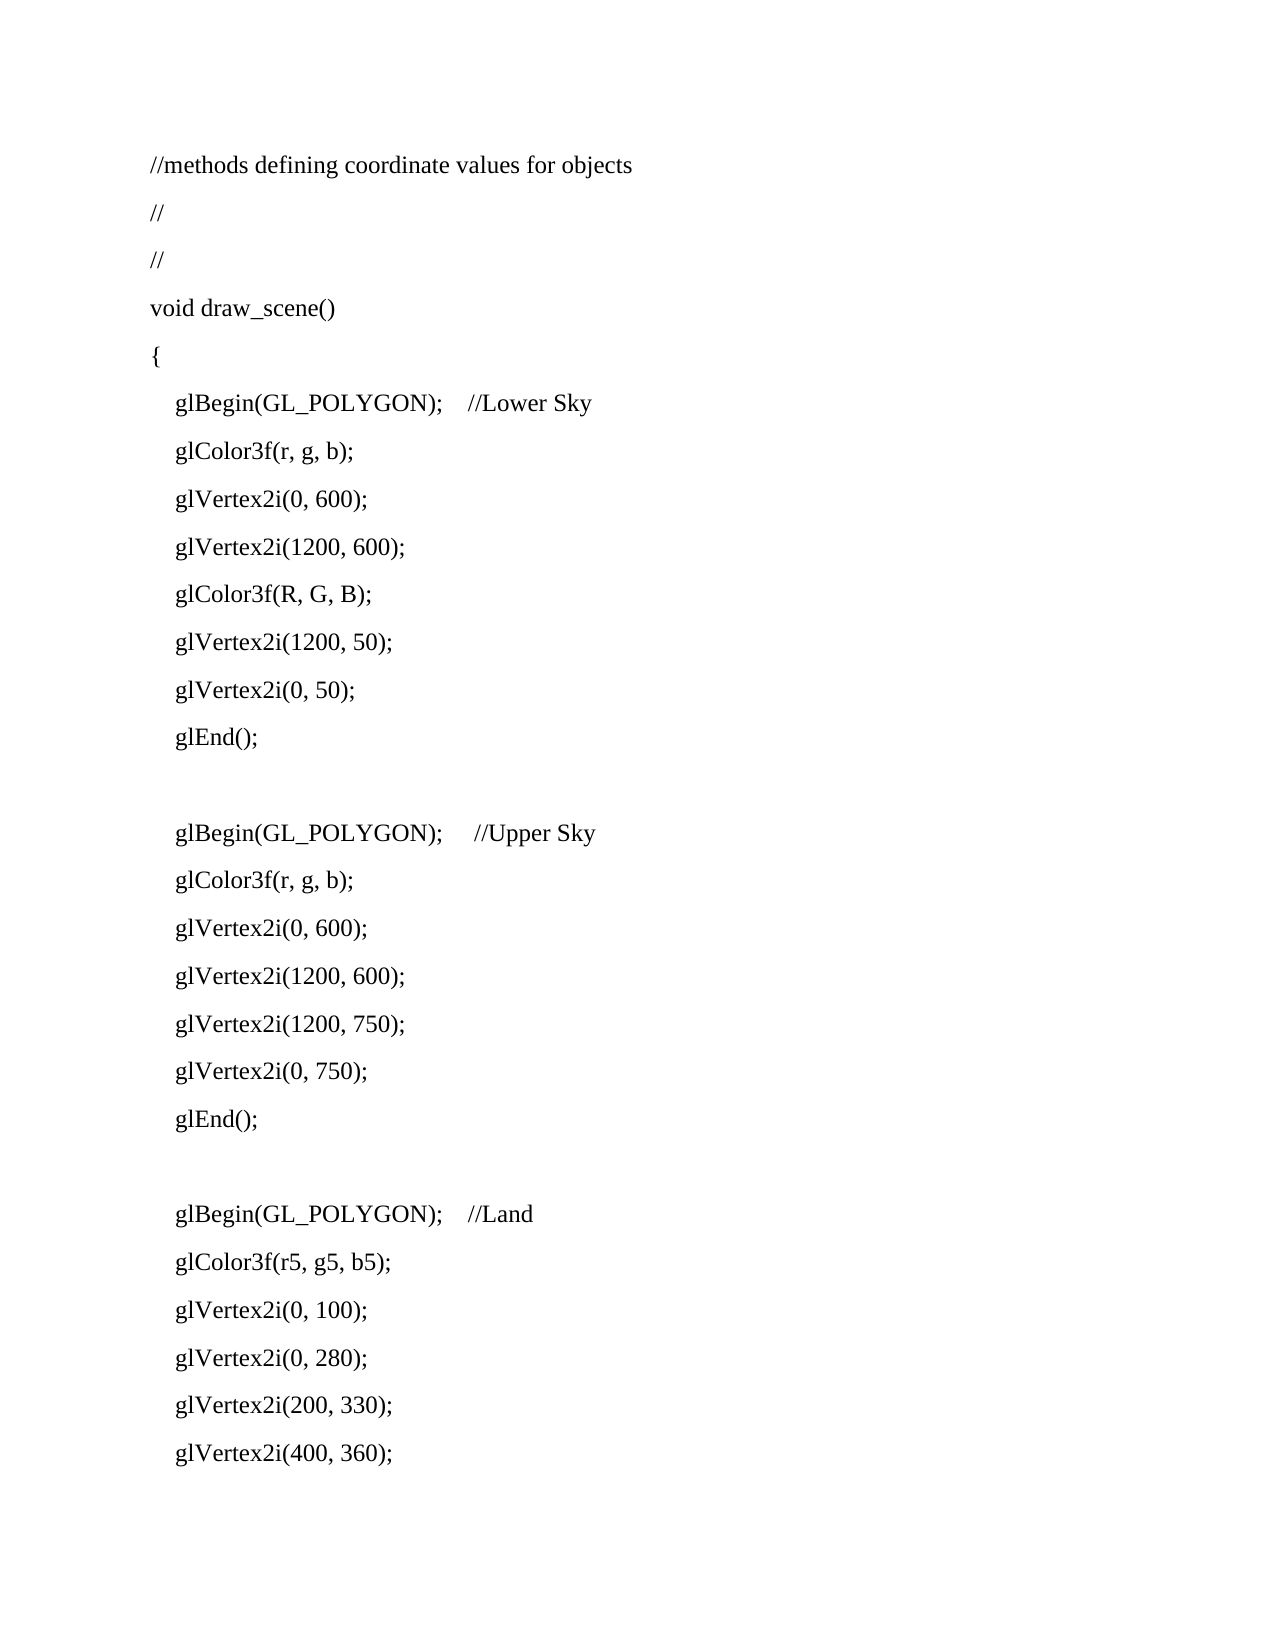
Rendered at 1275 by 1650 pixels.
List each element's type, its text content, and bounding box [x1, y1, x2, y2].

text glVertex2i(1200, 750); [150, 1009, 1125, 1037]
text glColor3f(R, G, B); [150, 579, 1125, 608]
text glEnd(); [150, 722, 1125, 751]
text glColor3f(r5, g5, b5); [150, 1247, 1125, 1276]
text // [150, 245, 1125, 274]
text glColor3f(r, g, b); [150, 866, 1125, 894]
text glVertex2i(0, 750); [150, 1056, 1125, 1085]
text glBegin(GL_POLYGON); //Lower Sky [150, 388, 1125, 417]
text glBegin(GL_POLYGON); //Upper Sky [150, 818, 1125, 847]
text { [150, 341, 1125, 369]
text glVertex2i(0, 100); [150, 1295, 1125, 1324]
text glColor3f(r, g, b); [150, 436, 1125, 465]
text glBegin(GL_POLYGON); //Land [150, 1199, 1125, 1228]
text glVertex2i(400, 360); [150, 1438, 1125, 1467]
text glVertex2i(200, 330); [150, 1390, 1125, 1419]
text glVertex2i(0, 280); [150, 1343, 1125, 1371]
text // [150, 198, 1125, 226]
text glVertex2i(1200, 50); [150, 627, 1125, 656]
text glVertex2i(0, 600); [150, 913, 1125, 942]
text glVertex2i(0, 600); [150, 484, 1125, 513]
text void draw_scene() [150, 293, 1125, 322]
text glVertex2i(0, 50); [150, 675, 1125, 703]
text glVertex2i(1200, 600); [150, 961, 1125, 990]
text glVertex2i(1200, 600); [150, 532, 1125, 560]
text glEnd(); [150, 1104, 1125, 1133]
text //methods defining coordinate values for objects [150, 150, 1125, 179]
